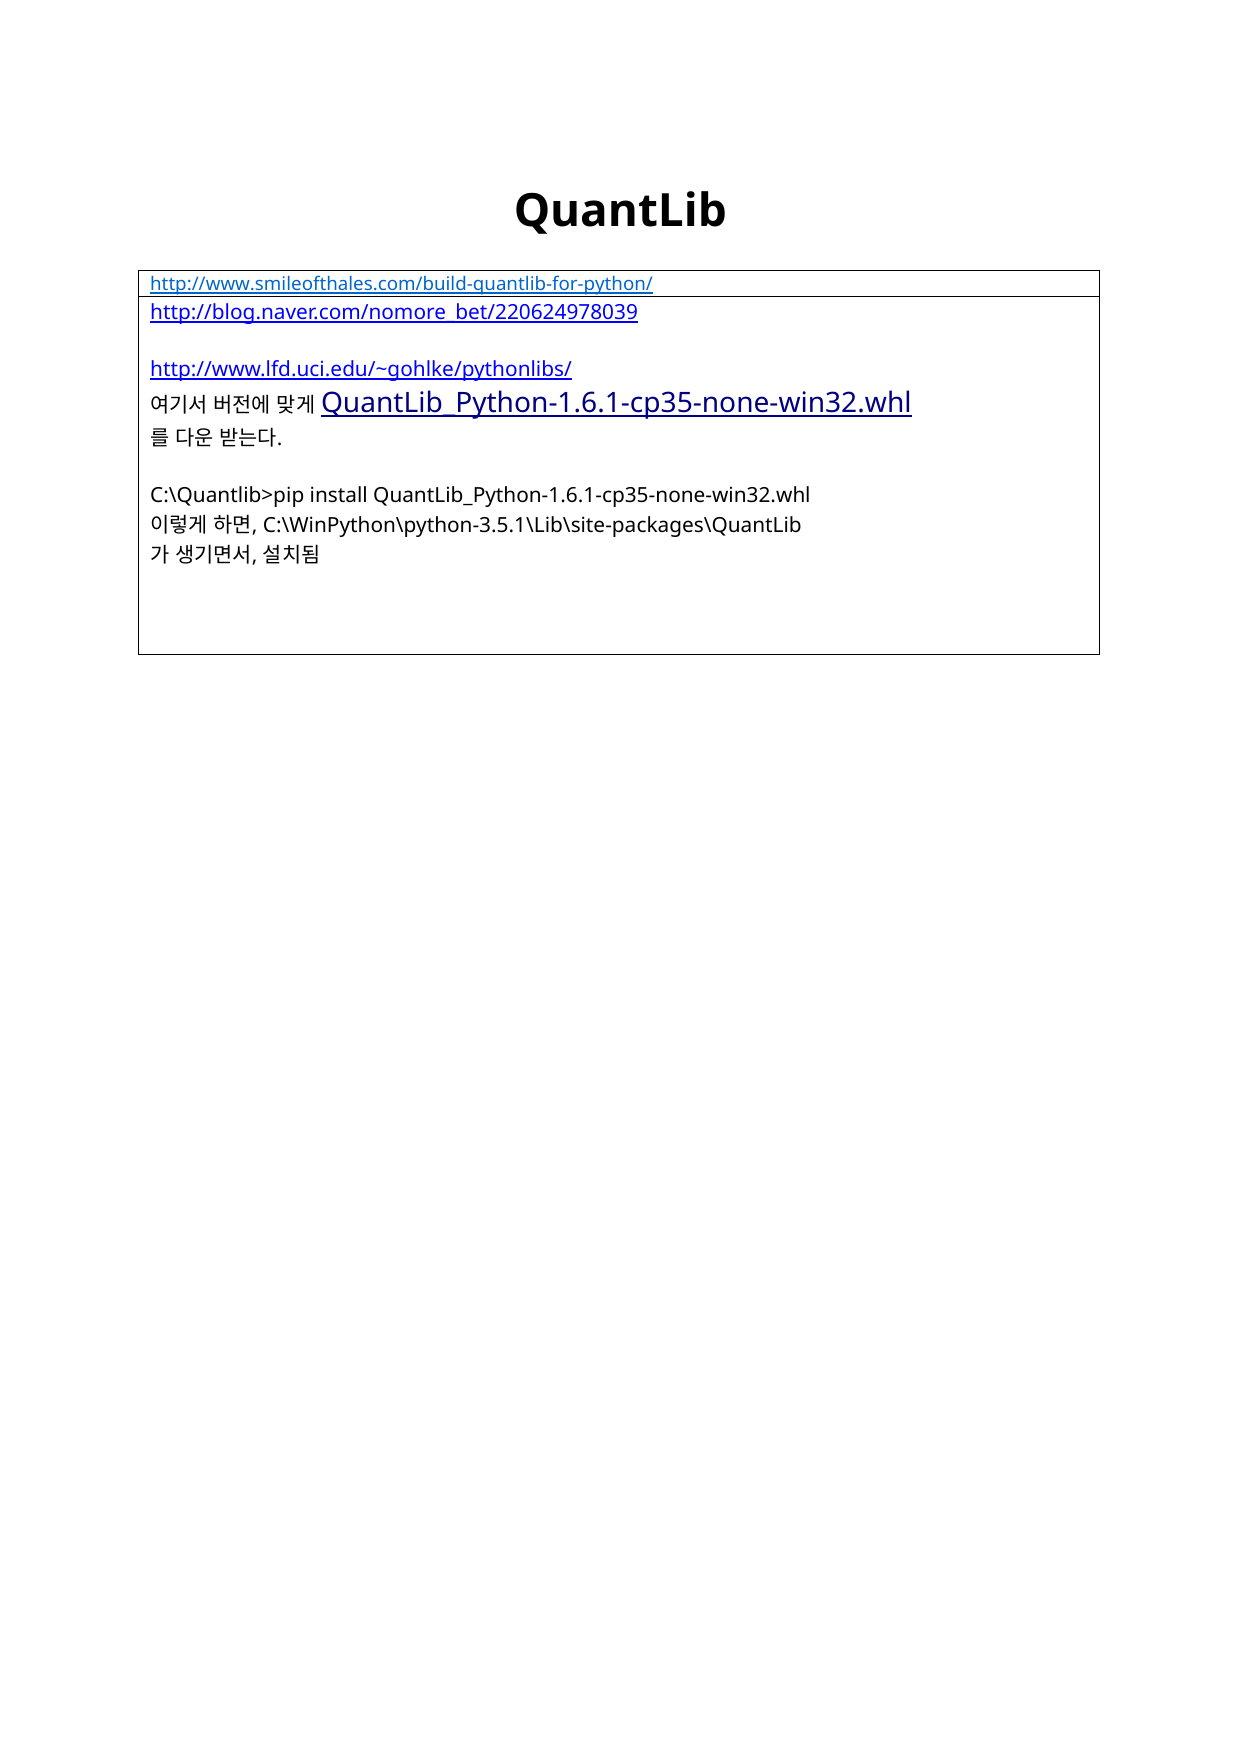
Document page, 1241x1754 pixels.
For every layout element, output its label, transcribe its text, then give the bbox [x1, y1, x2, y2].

table_header http://www.smileofthales.com/build-quantlib-for-python/ [139, 271, 1099, 296]
text QuantLib [150, 177, 1090, 239]
table_cell http://blog.naver.com/nomore_bet/220624978039 http://www.lfd.uci.edu/~gohlke/pythonlibs/ 여기서 버전에 맞게 QuantLib_Python-1.6.1-cp35-none-win32.whl 를 다운 받는다. C:\Quantlib>pip install QuantLib_Python-1.6.1-cp35-none-win32.whl 이렇게 하면, C:\WinPython\python-3.5.1\Lib\site-packages\QuantLib 가 생기면서, 설치됨 [139, 297, 1099, 654]
